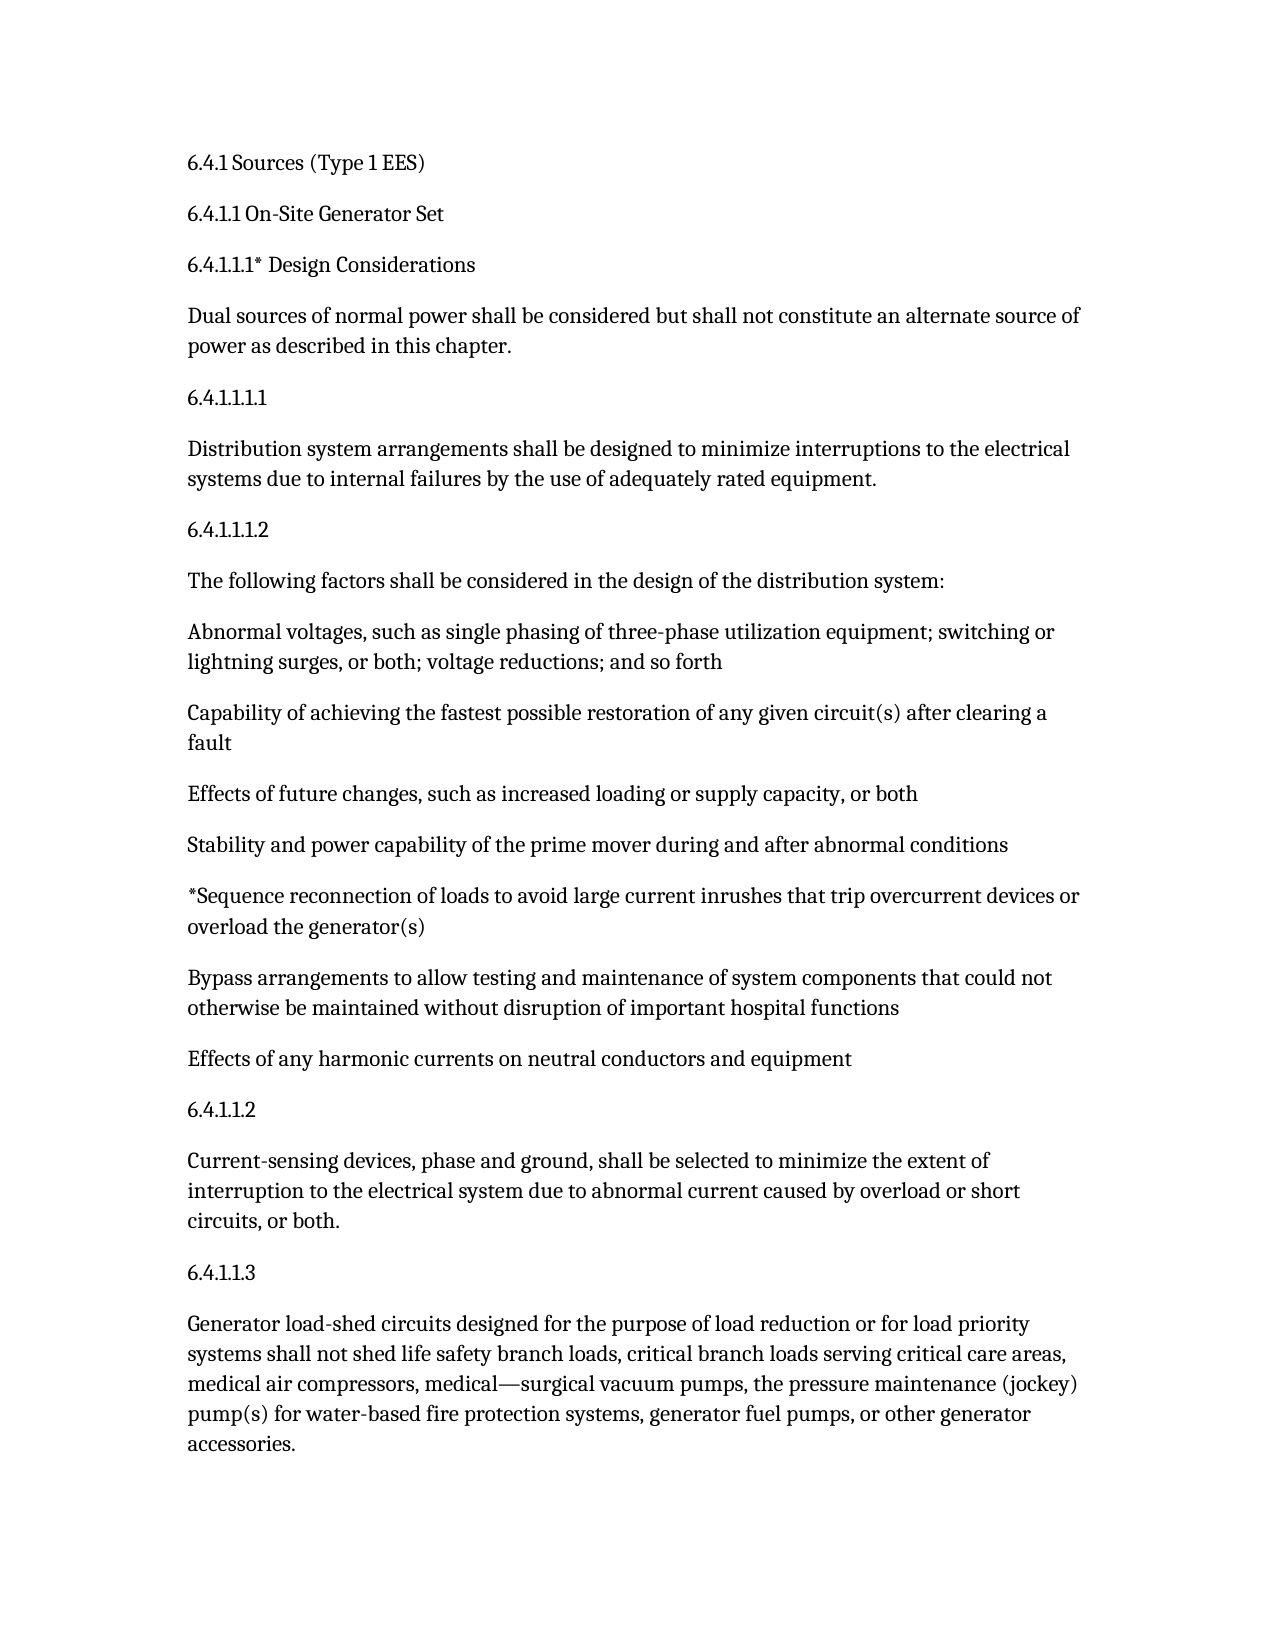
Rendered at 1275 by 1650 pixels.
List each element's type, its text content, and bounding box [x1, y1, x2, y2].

text Stability and power capability of the prime mover during and after abnormal conditions [187, 832, 1087, 859]
text Capability of achieving the fastest possible restoration of any given circuit(s) after clearing a fault [187, 700, 1087, 757]
text 6.4.1.1.1.1 [187, 384, 1087, 411]
text 6.4.1.1 On-Site Generator Set [187, 201, 1087, 227]
text 6.4.1.1.1.2 [187, 517, 1087, 543]
text Effects of future changes, such as increased loading or supply capacity, or both [187, 781, 1087, 808]
text Abnormal voltages, such as single phasing of three-phase utilization equipment; switching or lightning surges, or both; voltage reductions; and so forth [187, 619, 1087, 675]
text Bypass arrangements to allow testing and maintenance of system components that could not otherwise be maintained without disruption of important hospital functions [187, 964, 1087, 1021]
text The following factors shall be considered in the design of the distribution system: [187, 568, 1087, 594]
text Effects of any harmonic currents on neutral conductors and equipment [187, 1046, 1087, 1072]
text Distribution system arrangements shall be designed to minimize interruptions to the electrical systems due to internal failures by the use of adequately rated equipment. [187, 435, 1087, 492]
text Generator load-shed circuits designed for the purpose of load reduction or for load priority systems shall not shed life safety branch loads, critical branch loads serving critical care areas, medical air compressors, medical—surgical vacuum pumps, the pressure maintenance (jockey) pump(s) for water-based fire protection systems, generator fuel pumps, or other generator accessories. [187, 1310, 1087, 1458]
text 6.4.1.1.2 [187, 1097, 1087, 1123]
text 6.4.1.1.3 [187, 1259, 1087, 1286]
text Dual sources of normal power shall be considered but shall not constitute an alternate source of power as described in this chapter. [187, 303, 1087, 360]
text 6.4.1 Sources (Type 1 EES) [187, 150, 1087, 176]
text *Sequence reconnection of loads to avoid large current inrushes that trip overcurrent devices or overload the generator(s) [187, 883, 1087, 940]
text Current-sensing devices, phase and ground, shall be selected to minimize the extent of interruption to the electrical system due to abnormal current caused by overload or short circuits, or both. [187, 1148, 1087, 1235]
text 6.4.1.1.1* Design Considerations [187, 252, 1087, 278]
